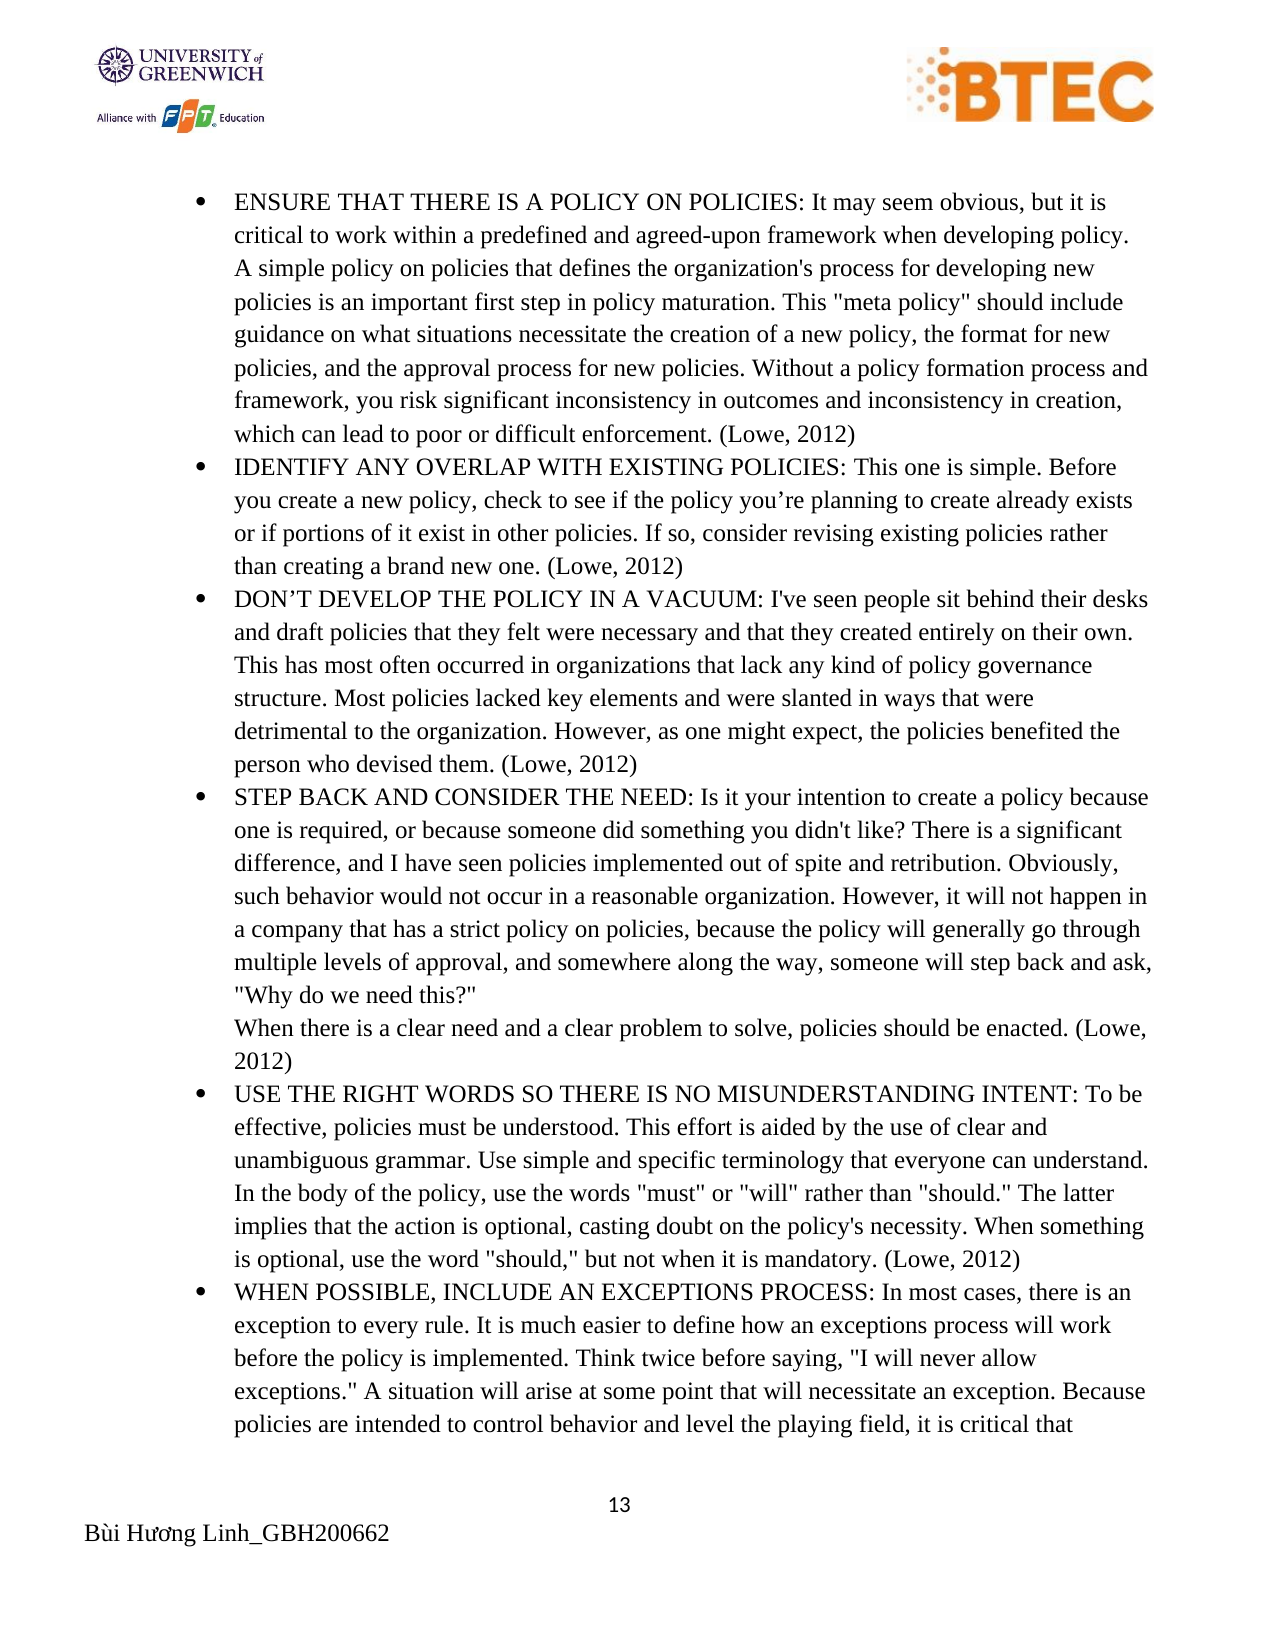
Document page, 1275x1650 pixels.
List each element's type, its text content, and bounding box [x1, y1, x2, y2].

list When there is a clear need and a clear problem to solve, policies should be enacted. [234, 1013, 1153, 1075]
picture [83, 32, 277, 144]
list ENSURE THAT THERE IS A POLICY ON POLICIES: It may seem obvious, but it is critical to work within a predefined and agreed-upon framework when developing policy. A simple policy on policies that defines the organization's process for developing new policies is an important first step in policy maturation. This "meta policy" should include guidance on what situations necessitate the creation of a new policy, the format for new policies, and the approval process for new policies. Without a policy formation process and framework, you risk significant inconsistency in outcomes and inconsistency in creation, which can lead to poor or difficult enforcement. [196, 187, 1153, 447]
list DON’T DEVELOP THE POLICY IN A VACUUM: I've seen people sit behind their desks and draft policies that they felt were necessary and that they created entirely on their own. This has most often occurred in organizations that lack any kind of policy governance structure. Most policies lacked key elements and were slanted in ways that were detrimental to the organization. However, as one might expect, the policies benefited the person who devised them. [196, 584, 1153, 778]
picture [906, 47, 1154, 122]
list USE THE RIGHT WORDS SO THERE IS NO MISUNDERSTANDING INTENT: To be effective, policies must be understood. This effort is aided by the use of clear and unambiguous grammar. Use simple and specific terminology that everyone can understand. In the body of the policy, use the words "must" or "will" rather than "should." The latter implies that the action is optional, casting doubt on the policy's necessity. When something is optional, use the word "should," but not when it is mandatory. [196, 1079, 1153, 1273]
list IDENTIFY ANY OVERLAP WITH EXISTING POLICIES: This one is simple. Before you create a new policy, check to see if the policy you’re planning to create already exists or if portions of it exist in other policies. If so, consider revising existing policies rather than creating a brand new one. [196, 452, 1153, 579]
list STEP BACK AND CONSIDER THE NEED: Is it your intention to create a policy because one is required, or because someone did something you didn't like? There is a significant difference, and I have seen policies implemented out of spite and retribution. Obviously, such behavior would not occur in a reasonable organization. However, it will not happen in a company that has a strict policy on policies, because the policy will generally go through multiple levels of approval, and somewhere along the way, someone will step back and ask, "Why do we need this?" [196, 782, 1153, 1009]
